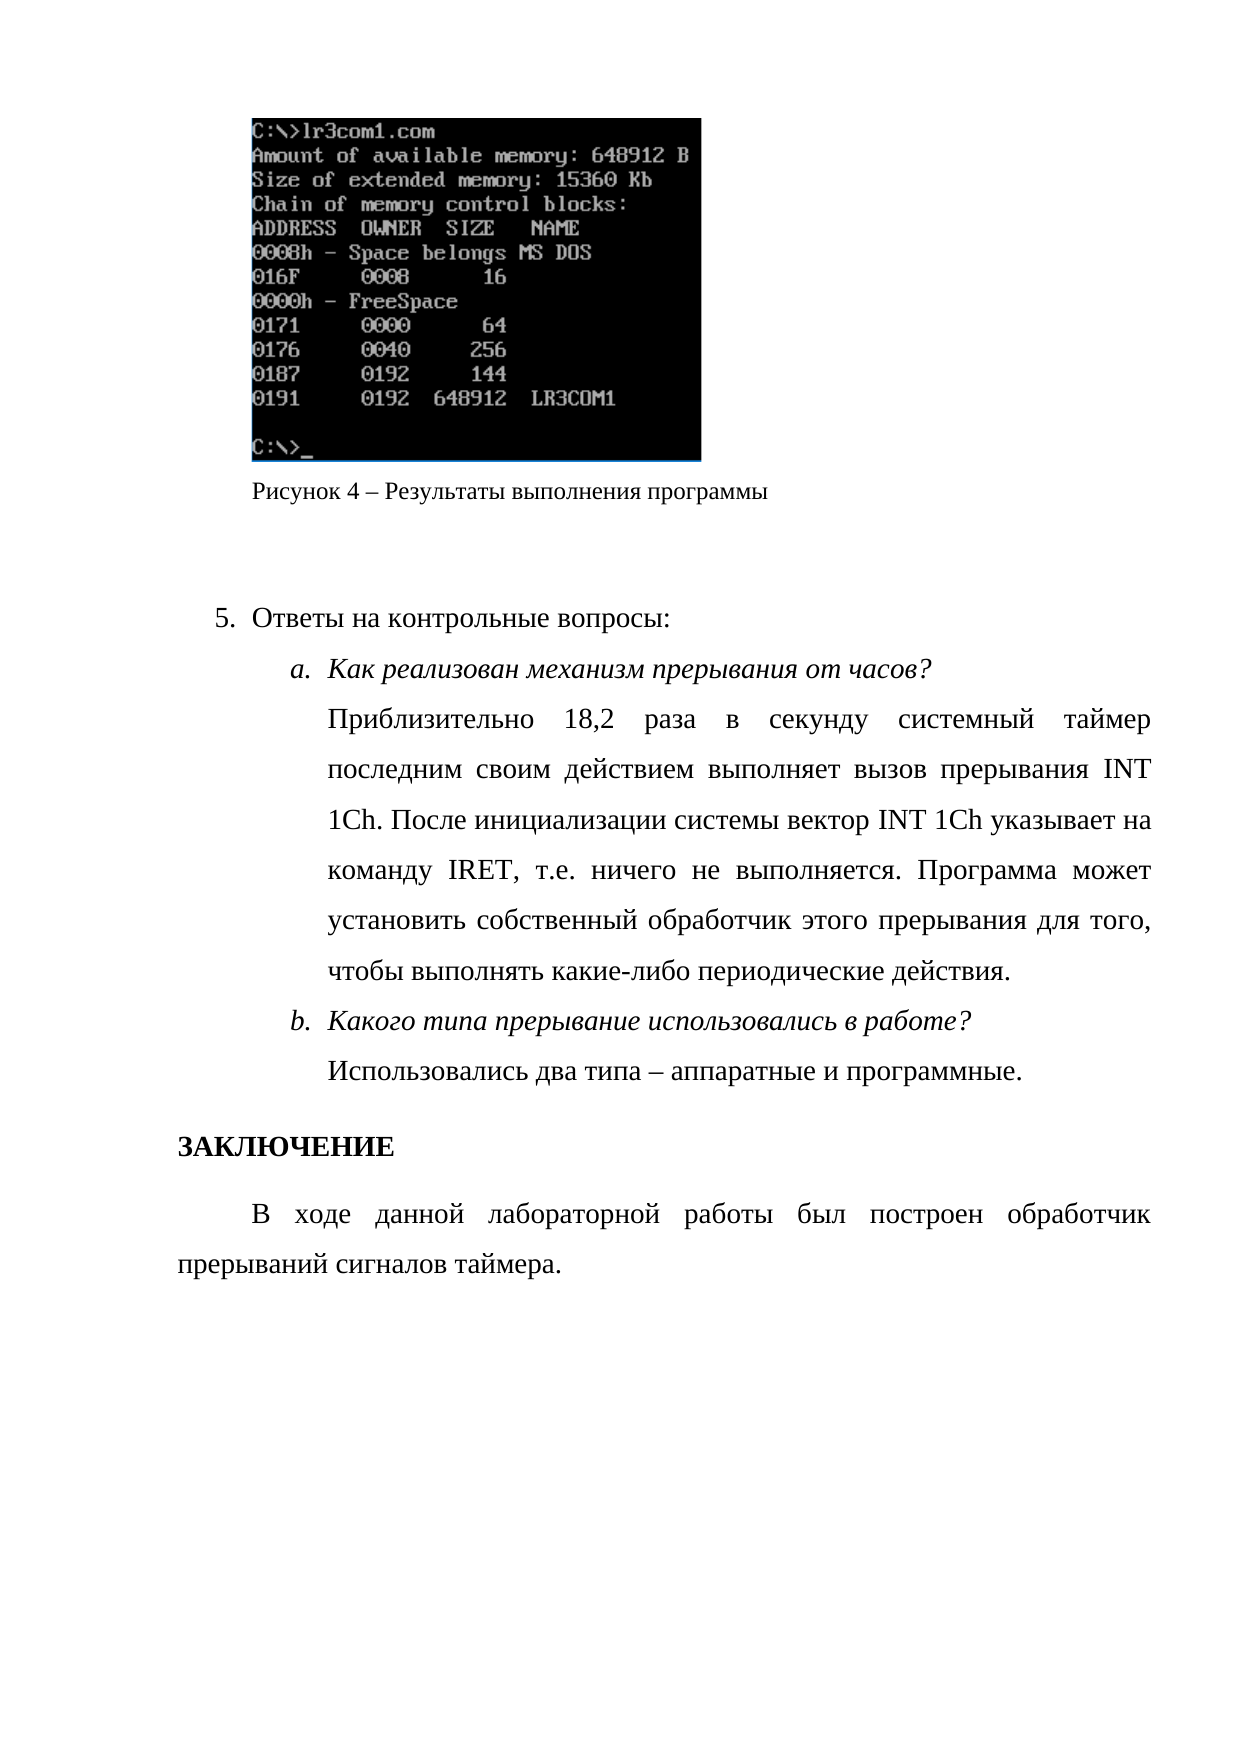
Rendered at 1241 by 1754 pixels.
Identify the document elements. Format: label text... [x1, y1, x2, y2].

list Использовались два типа – аппаратные и программные. [327, 1053, 1152, 1087]
list Как реализован механизм прерывания от часов? [290, 651, 1152, 684]
list Рисунок 4 – Результаты выполнения программы [252, 476, 1152, 505]
text В ходе данной лабораторной работы был построен обработчик прерываний сигналов таймера. [177, 1196, 1152, 1280]
picture [251, 118, 702, 462]
list Какого типа прерывание использовались в работе? [290, 1003, 1152, 1037]
list Ответы на контрольные вопросы: [214, 601, 1152, 634]
list Приблизительно 18,2 раза в секунду системный таймер последним своим действием выполняет вызов прерывания INT 1Ch. После инициализации системы вектор INT 1Ch указывает на команду IRET, т.е. ничего не выполняется. Программа может установить собственный обработчик этого прерывания для того, чтобы выполнять какие-либо периодические действия. [327, 701, 1152, 986]
subtitle ЗАКЛЮЧЕНИЕ [177, 1129, 1152, 1162]
